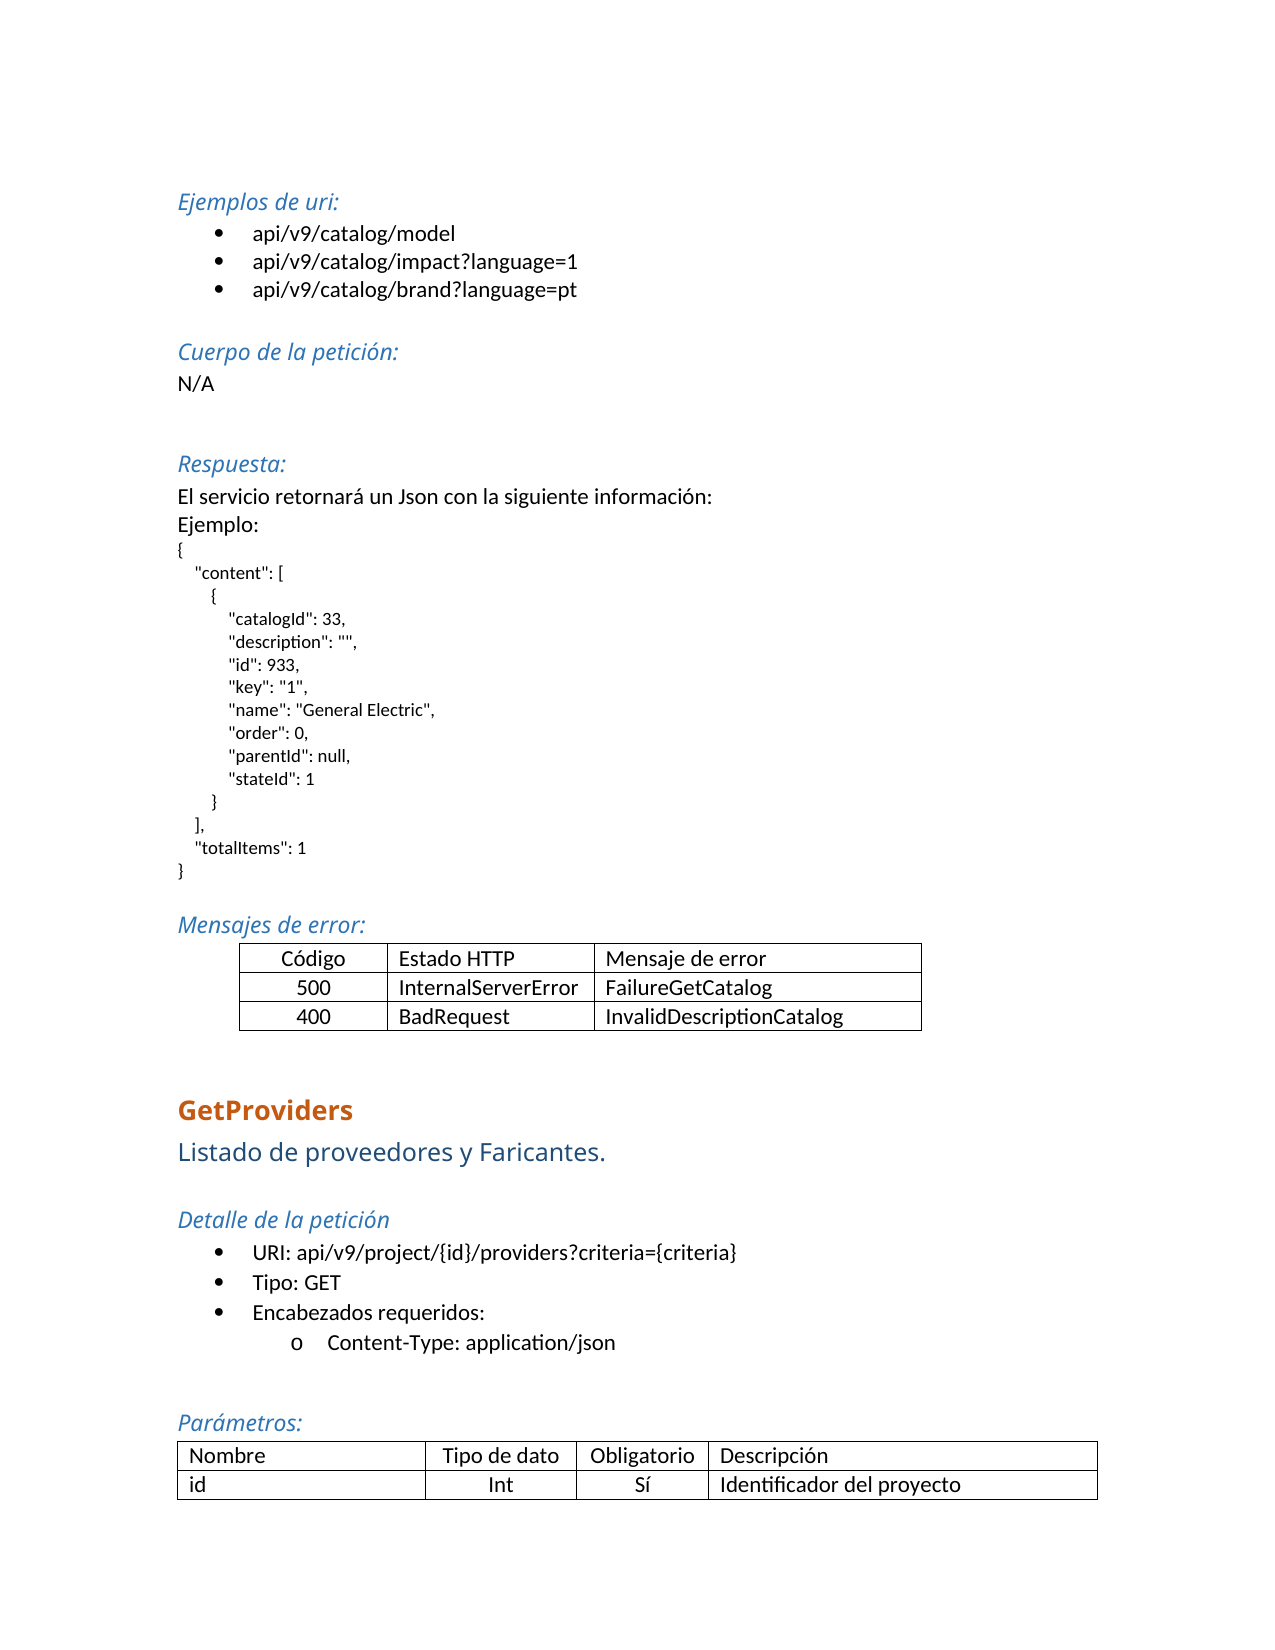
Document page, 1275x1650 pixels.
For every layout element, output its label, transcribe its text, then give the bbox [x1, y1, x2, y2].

table_cell InvalidDescriptionCatalog [595, 1002, 921, 1030]
text "name": "General Electric", [177, 698, 1098, 721]
list api/v9/catalog/model [215, 219, 1098, 247]
text ], [177, 813, 1098, 836]
subtitle Cuerpo de la petición: [177, 336, 1098, 367]
text "key": "1", [177, 676, 1098, 698]
list Tipo: GET [215, 1268, 1098, 1296]
table_cell id [178, 1471, 425, 1499]
text Ejemplo: [177, 510, 1098, 538]
subtitle Parámetros: [177, 1407, 1098, 1438]
table_header Nombre [178, 1442, 425, 1469]
subtitle Detalle de la petición [177, 1204, 1098, 1235]
table_cell 400 [240, 1002, 387, 1030]
table_cell InternalServerError [388, 973, 594, 1001]
table_header Código [240, 944, 387, 972]
text } [177, 859, 1098, 882]
text } [177, 790, 1098, 813]
text "description": "", [177, 630, 1098, 653]
text "parentId": null, [177, 744, 1098, 767]
table_cell Int [426, 1471, 576, 1499]
list URI: api/v9/project/{id}/providers?criteria={criteria} [215, 1238, 1098, 1266]
text "catalogId": 33, [177, 607, 1098, 630]
list Encabezados requeridos: [215, 1298, 1098, 1326]
table_header Mensaje de error [595, 944, 921, 972]
table_cell FailureGetCatalog [595, 973, 921, 1001]
subtitle Respuesta: [177, 448, 1098, 479]
text N/A [177, 369, 1098, 397]
table_cell Identificador del proyecto [709, 1471, 1097, 1499]
text { [177, 584, 1098, 607]
subtitle Mensajes de error: [177, 909, 1098, 940]
text El servicio retornará un Json con la siguiente información: [177, 482, 1098, 510]
list Content-Type: application/json [290, 1328, 1098, 1358]
subtitle Ejemplos de uri: [177, 186, 1098, 217]
table_header Descripción [709, 1442, 1097, 1469]
text "stateId": 1 [177, 767, 1098, 790]
list api/v9/catalog/brand?language=pt [215, 275, 1098, 303]
table_header Obligatorio [577, 1442, 708, 1469]
subtitle GetProviders [177, 1091, 1098, 1128]
table_cell 500 [240, 973, 387, 1001]
table_cell Sí [577, 1471, 708, 1499]
table_header Estado HTTP [388, 944, 594, 972]
table_cell BadRequest [388, 1002, 594, 1030]
subtitle Listado de proveedores y Faricantes. [177, 1135, 1098, 1169]
table_header Tipo de dato [426, 1442, 576, 1469]
text "totalItems": 1 [177, 836, 1098, 859]
list api/v9/catalog/impact?language=1 [215, 247, 1098, 275]
text { [177, 538, 1098, 561]
text "order": 0, [177, 721, 1098, 744]
text "id": 933, [177, 653, 1098, 676]
text "content": [ [177, 561, 1098, 584]
